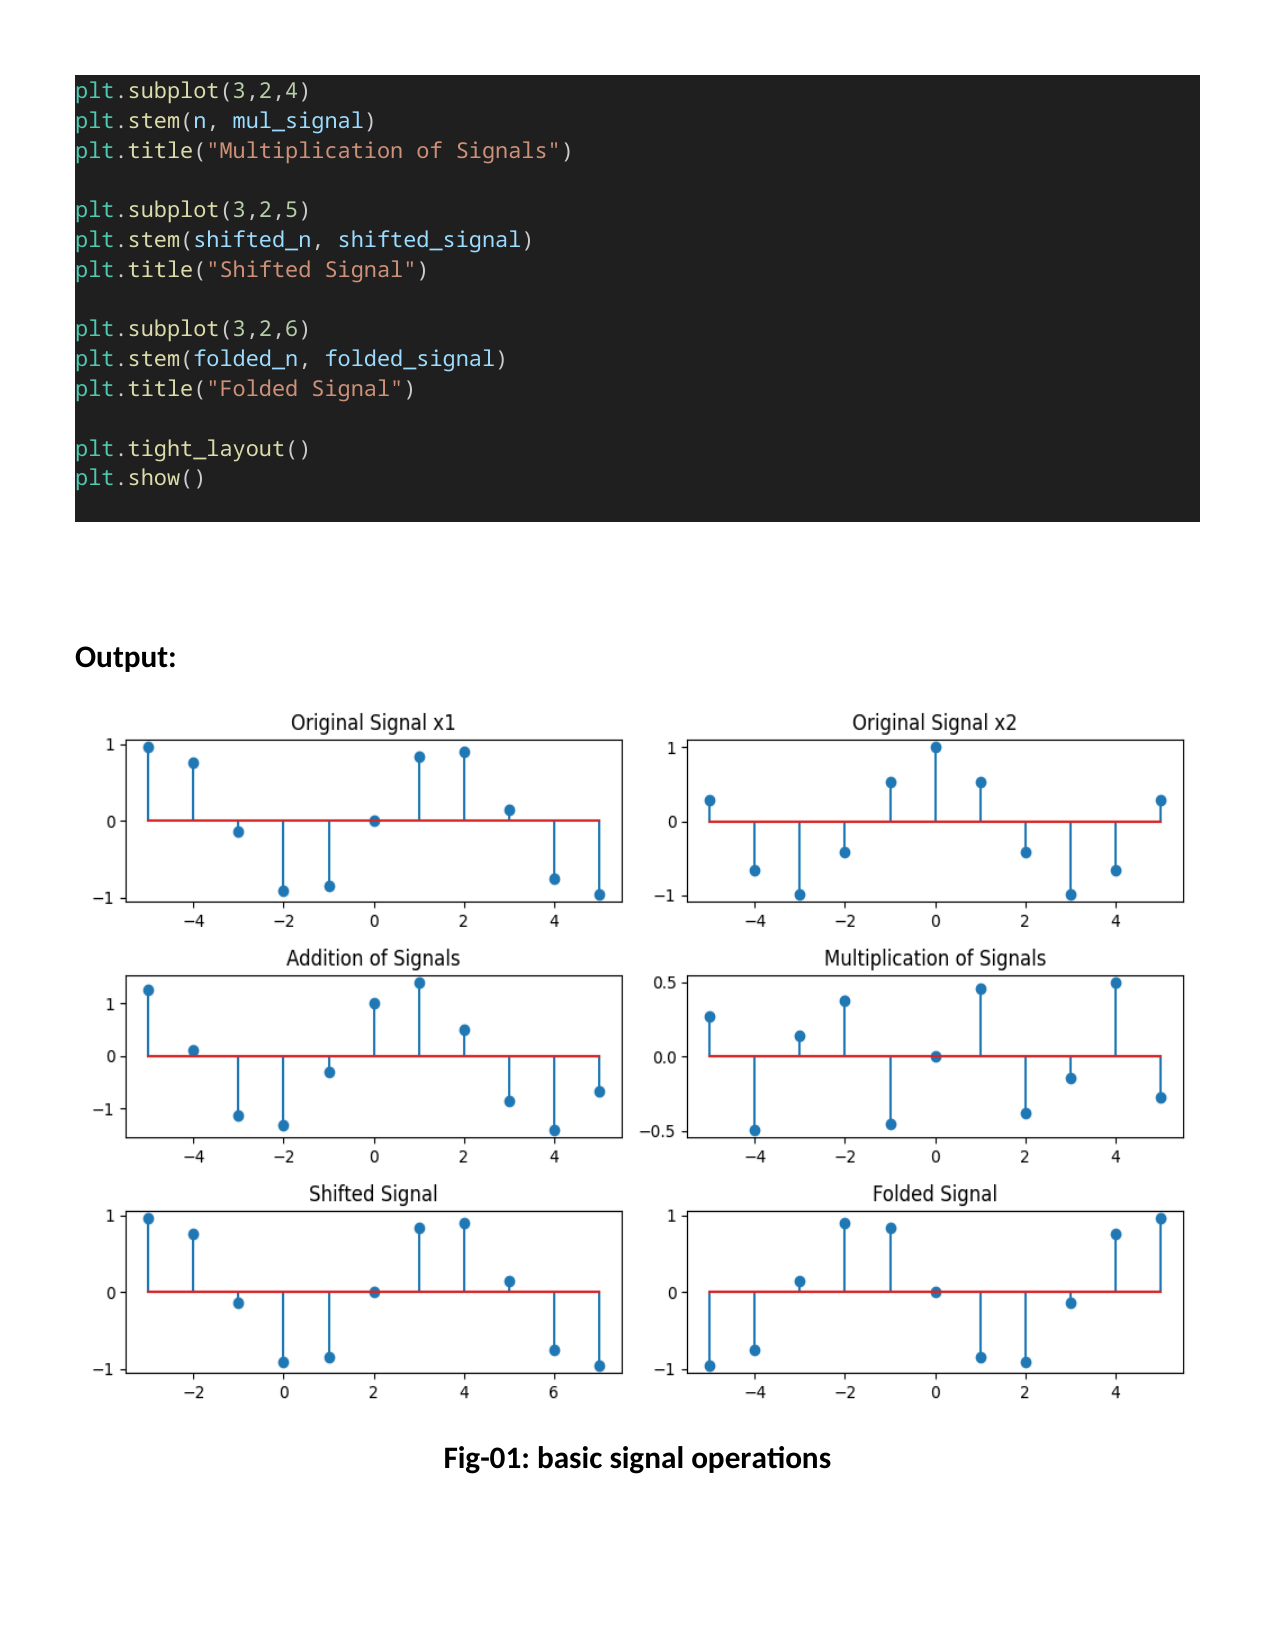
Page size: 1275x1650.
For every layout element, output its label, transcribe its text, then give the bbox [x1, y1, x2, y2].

text plt.show() [75, 462, 1200, 492]
text plt.title("Shifted Signal") [75, 254, 1200, 283]
text plt.stem(folded_n, folded_signal) [75, 343, 1200, 373]
text Fig-01: basic signal operations [75, 1438, 1200, 1477]
text plt.title("Folded Signal") [75, 373, 1200, 403]
text plt.subplot(3,2,4) [75, 75, 1200, 105]
text Output: [75, 637, 1200, 676]
text plt.stem(n, mul_signal) [75, 105, 1200, 134]
text plt.stem(shifted_n, shifted_signal) [75, 224, 1200, 254]
picture [75, 695, 1200, 1420]
text plt.title("Multiplication of Signals") [75, 134, 1200, 164]
text plt.subplot(3,2,5) [75, 194, 1200, 224]
text plt.tight_layout() [75, 432, 1200, 462]
text plt.subplot(3,2,6) [75, 313, 1200, 343]
